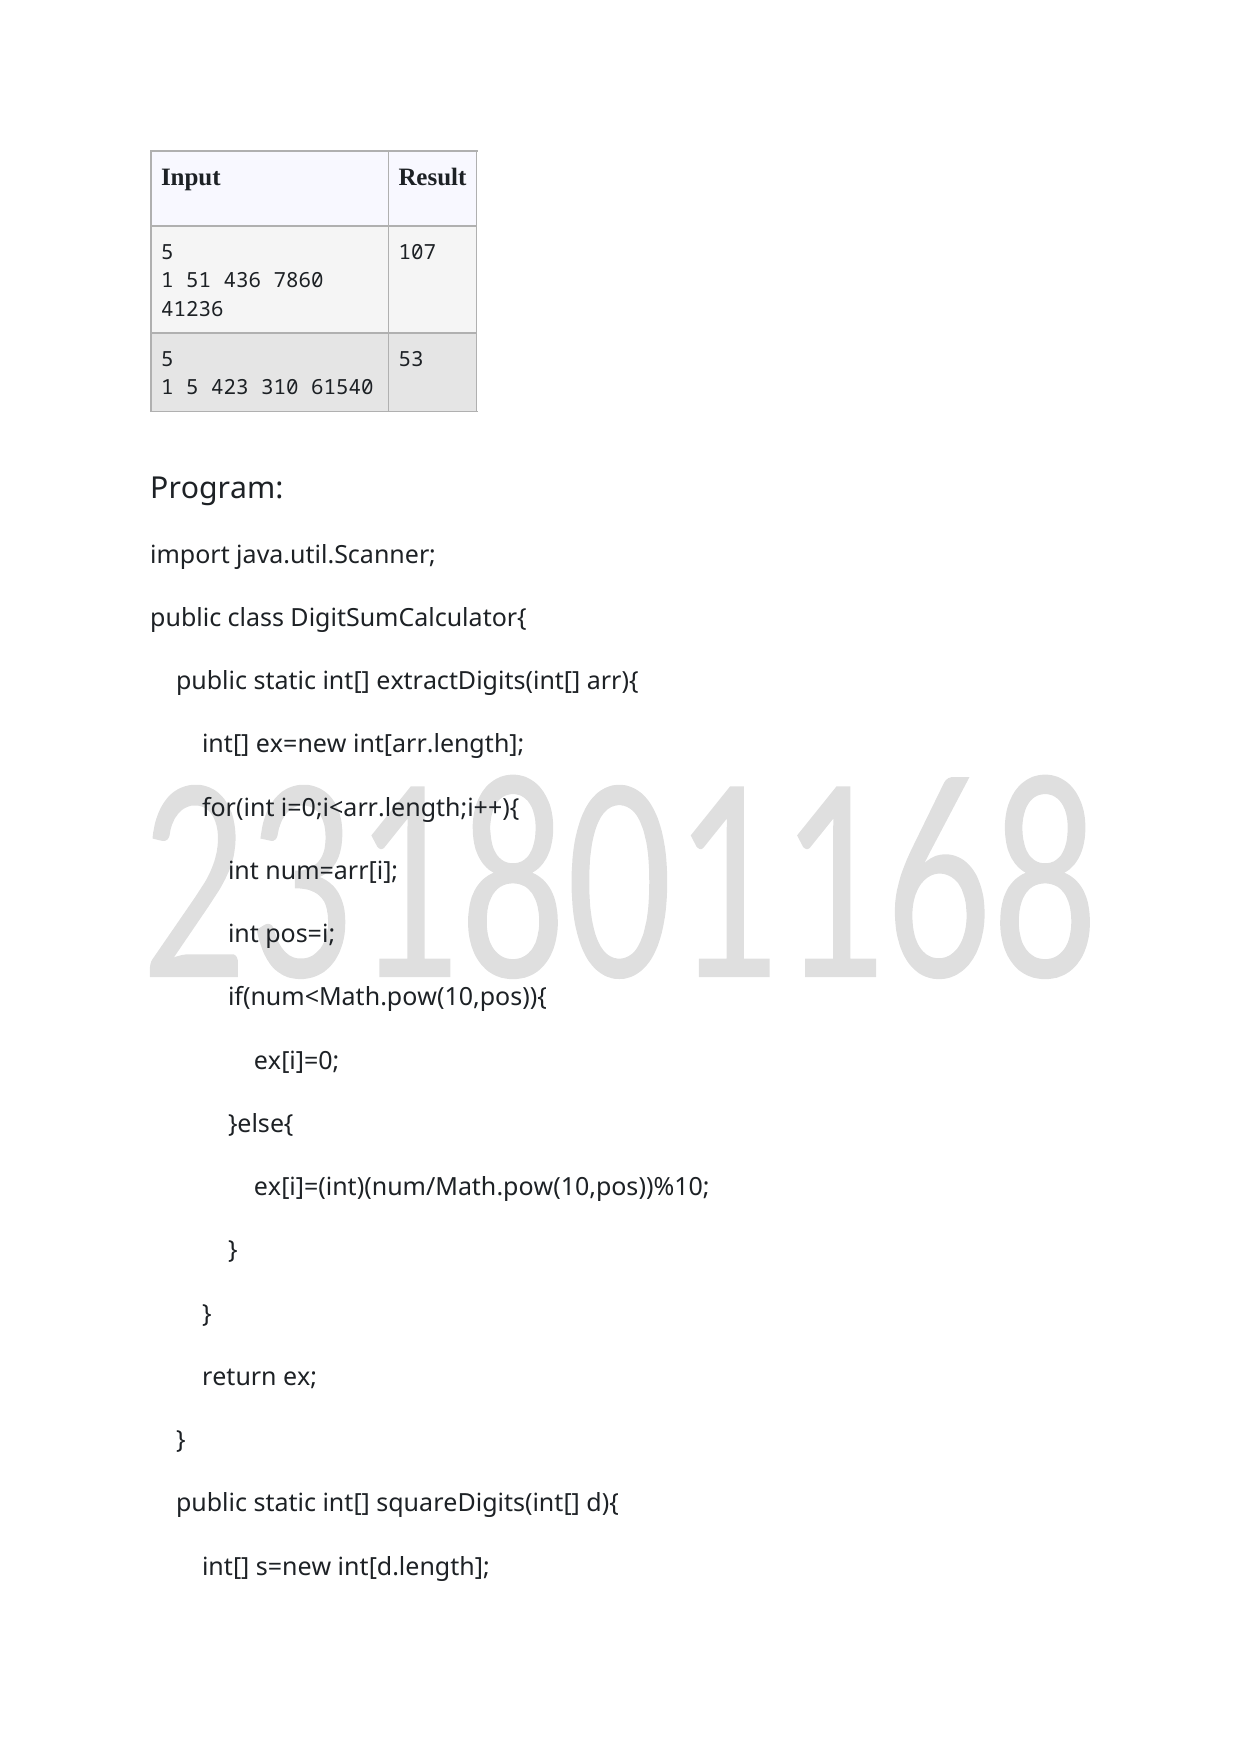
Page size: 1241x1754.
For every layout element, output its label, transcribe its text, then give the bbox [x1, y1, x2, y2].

subtitle ex[i]=(int)(num/Math.pow(10,pos))%10; [150, 1169, 1090, 1203]
subtitle public static int[] extractDigits(int[] arr){ [150, 663, 1090, 697]
subtitle Program: [150, 466, 1090, 507]
table_cell 53 [389, 334, 476, 411]
subtitle int[] s=new int[d.length]; [150, 1548, 1090, 1582]
subtitle return ex; [150, 1358, 1090, 1392]
subtitle if(num<Math.pow(10,pos)){ [150, 979, 1090, 1013]
table_header Input [152, 152, 388, 225]
subtitle int[] ex=new int[arr.length]; [150, 726, 1090, 760]
subtitle int num=arr[i]; [150, 853, 1090, 887]
subtitle int pos=i; [150, 916, 1090, 950]
subtitle import java.util.Scanner; [150, 536, 1090, 571]
table_cell 5 1 5 423 310 61540 [152, 334, 388, 411]
subtitle for(int i=0;i<arr.length;i++){ [150, 789, 1090, 823]
subtitle ex[i]=0; [150, 1042, 1090, 1076]
subtitle public class DigitSumCalculator{ [150, 600, 1090, 634]
subtitle } [150, 1422, 1090, 1456]
subtitle }else{ [150, 1106, 1090, 1139]
subtitle } [150, 1232, 1090, 1266]
table_header Result [389, 152, 476, 225]
subtitle } [150, 1295, 1090, 1329]
table_cell 5 1 51 436 7860 41236 [152, 227, 388, 332]
table_cell 107 [389, 227, 476, 332]
subtitle public static int[] squareDigits(int[] d){ [150, 1485, 1090, 1519]
